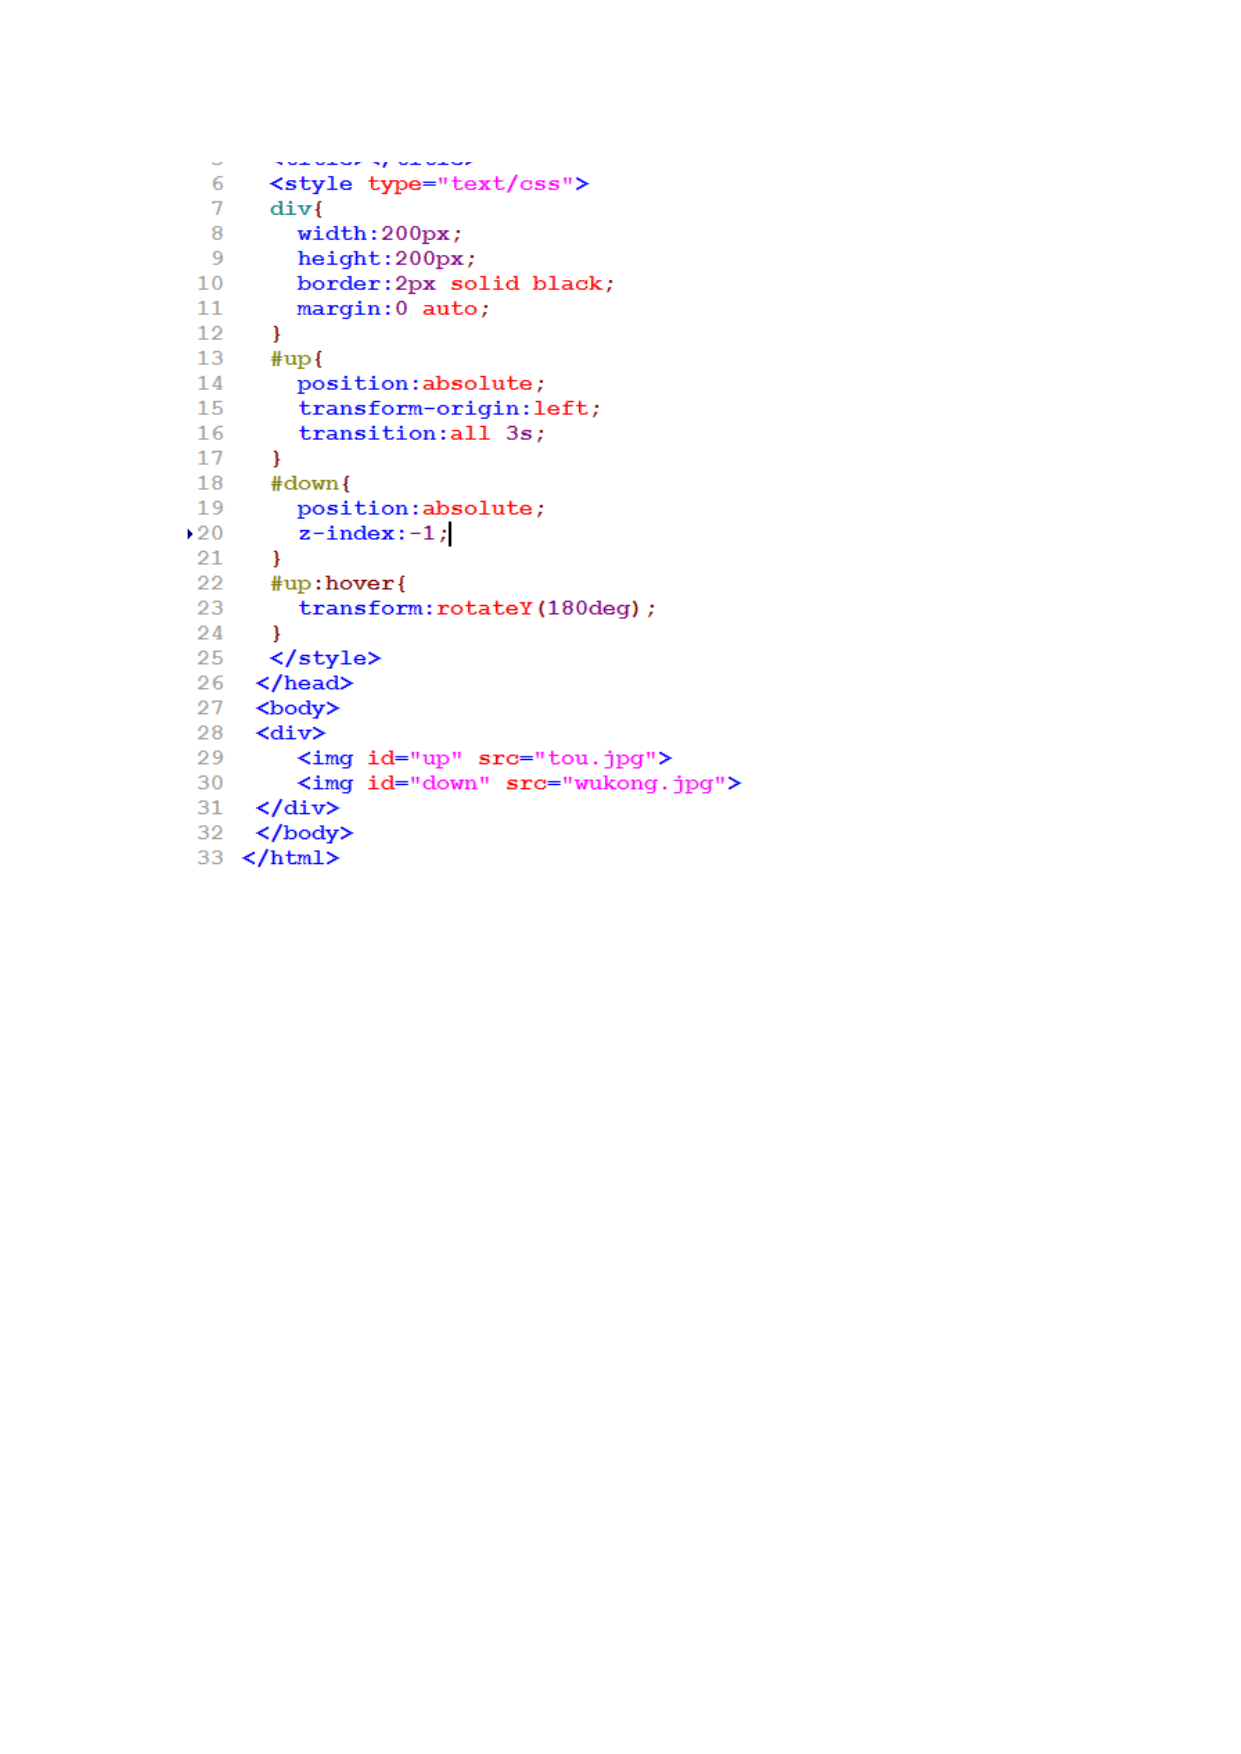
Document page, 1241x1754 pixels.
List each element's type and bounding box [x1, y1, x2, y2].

picture [187, 162, 827, 870]
